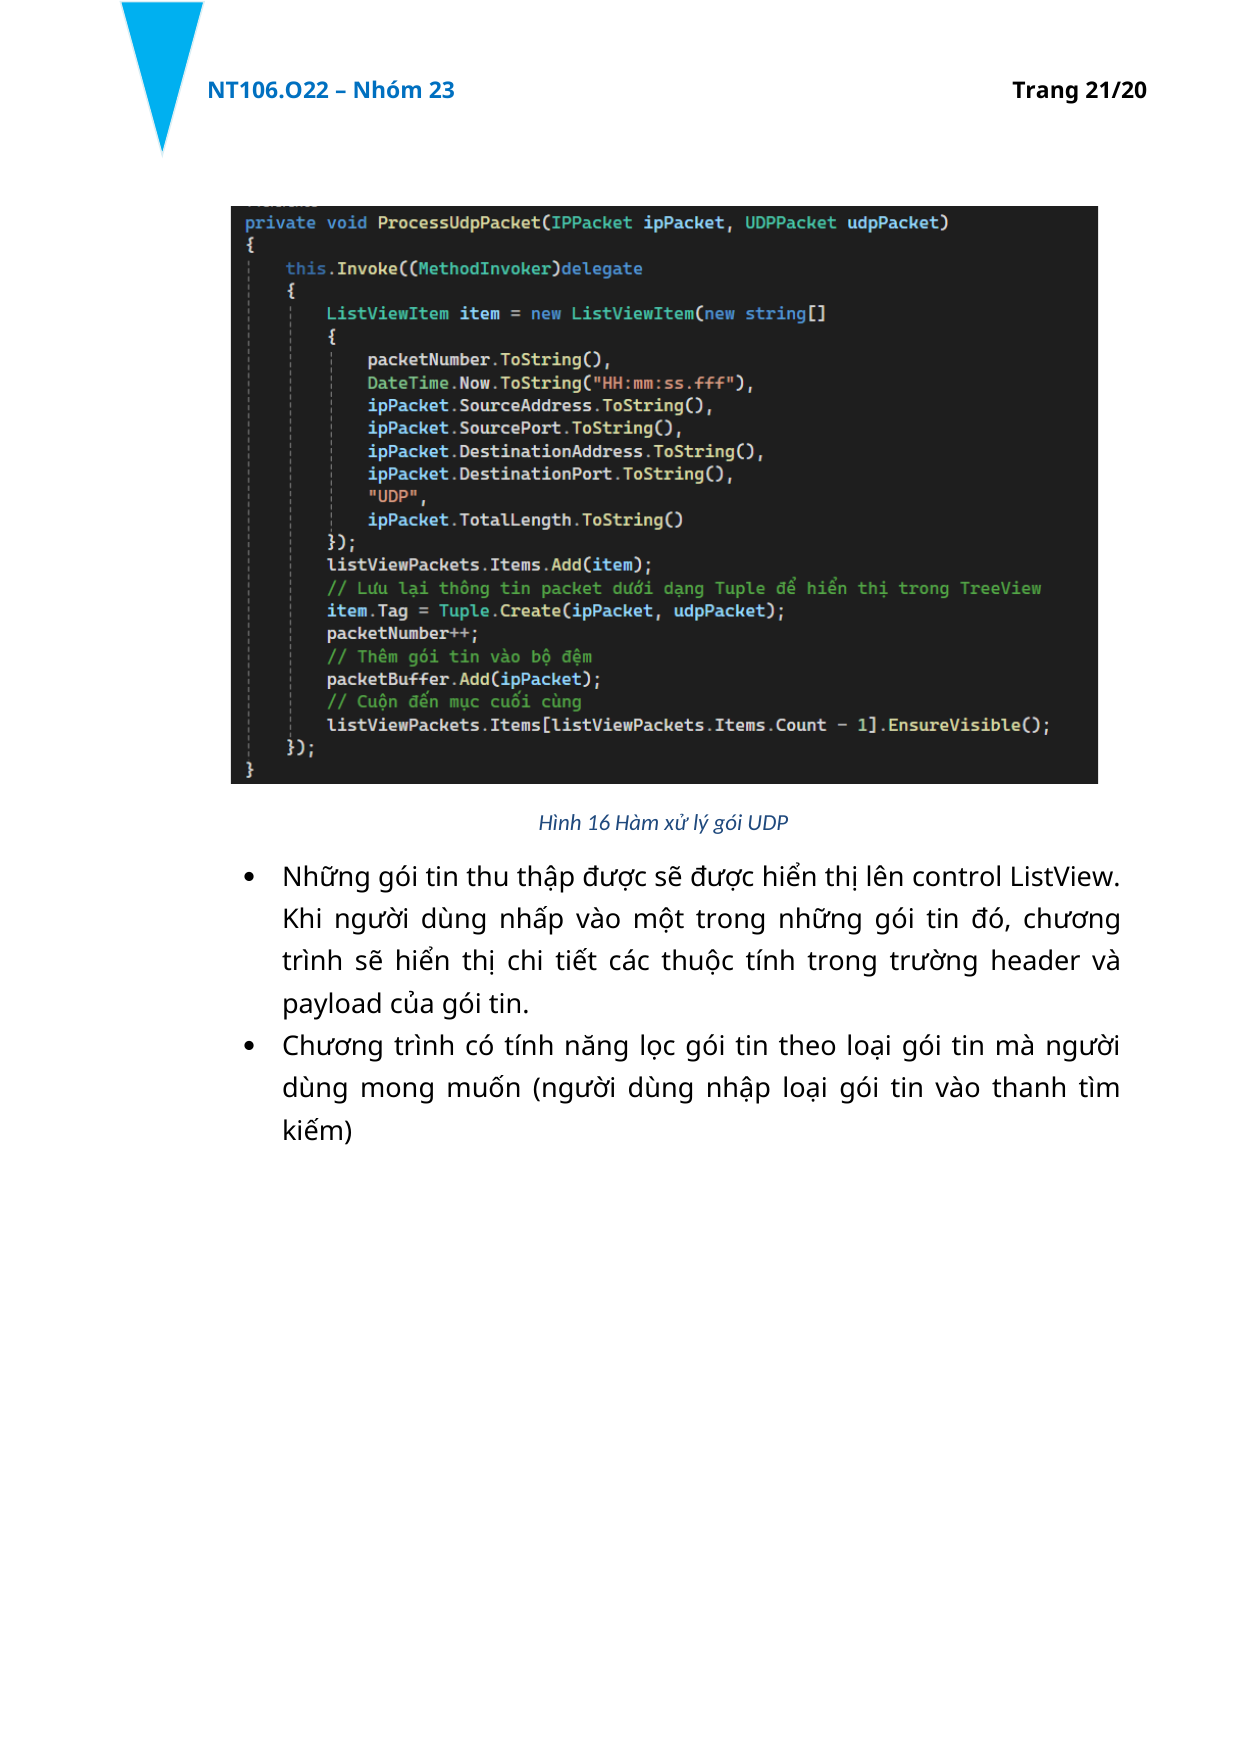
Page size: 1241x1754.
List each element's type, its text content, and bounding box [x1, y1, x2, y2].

picture [230, 206, 1099, 784]
list Chương trình có tính năng lọc gói tin theo loại gói tin mà người dùng mong muốn (người dùng nhập loại gói tin vào thanh tìm kiếm) [244, 1027, 1122, 1148]
list Những gói tin thu thập được sẽ được hiển thị lên control ListView. Khi người dùng nhấp vào một trong những gói tin đó, chương trình sẽ hiển thị chi tiết các thuộc tính trong trường header và payload của gói tin. [244, 857, 1122, 1021]
text Hình 16 Hàm xử lý gói UDP [207, 808, 1122, 836]
